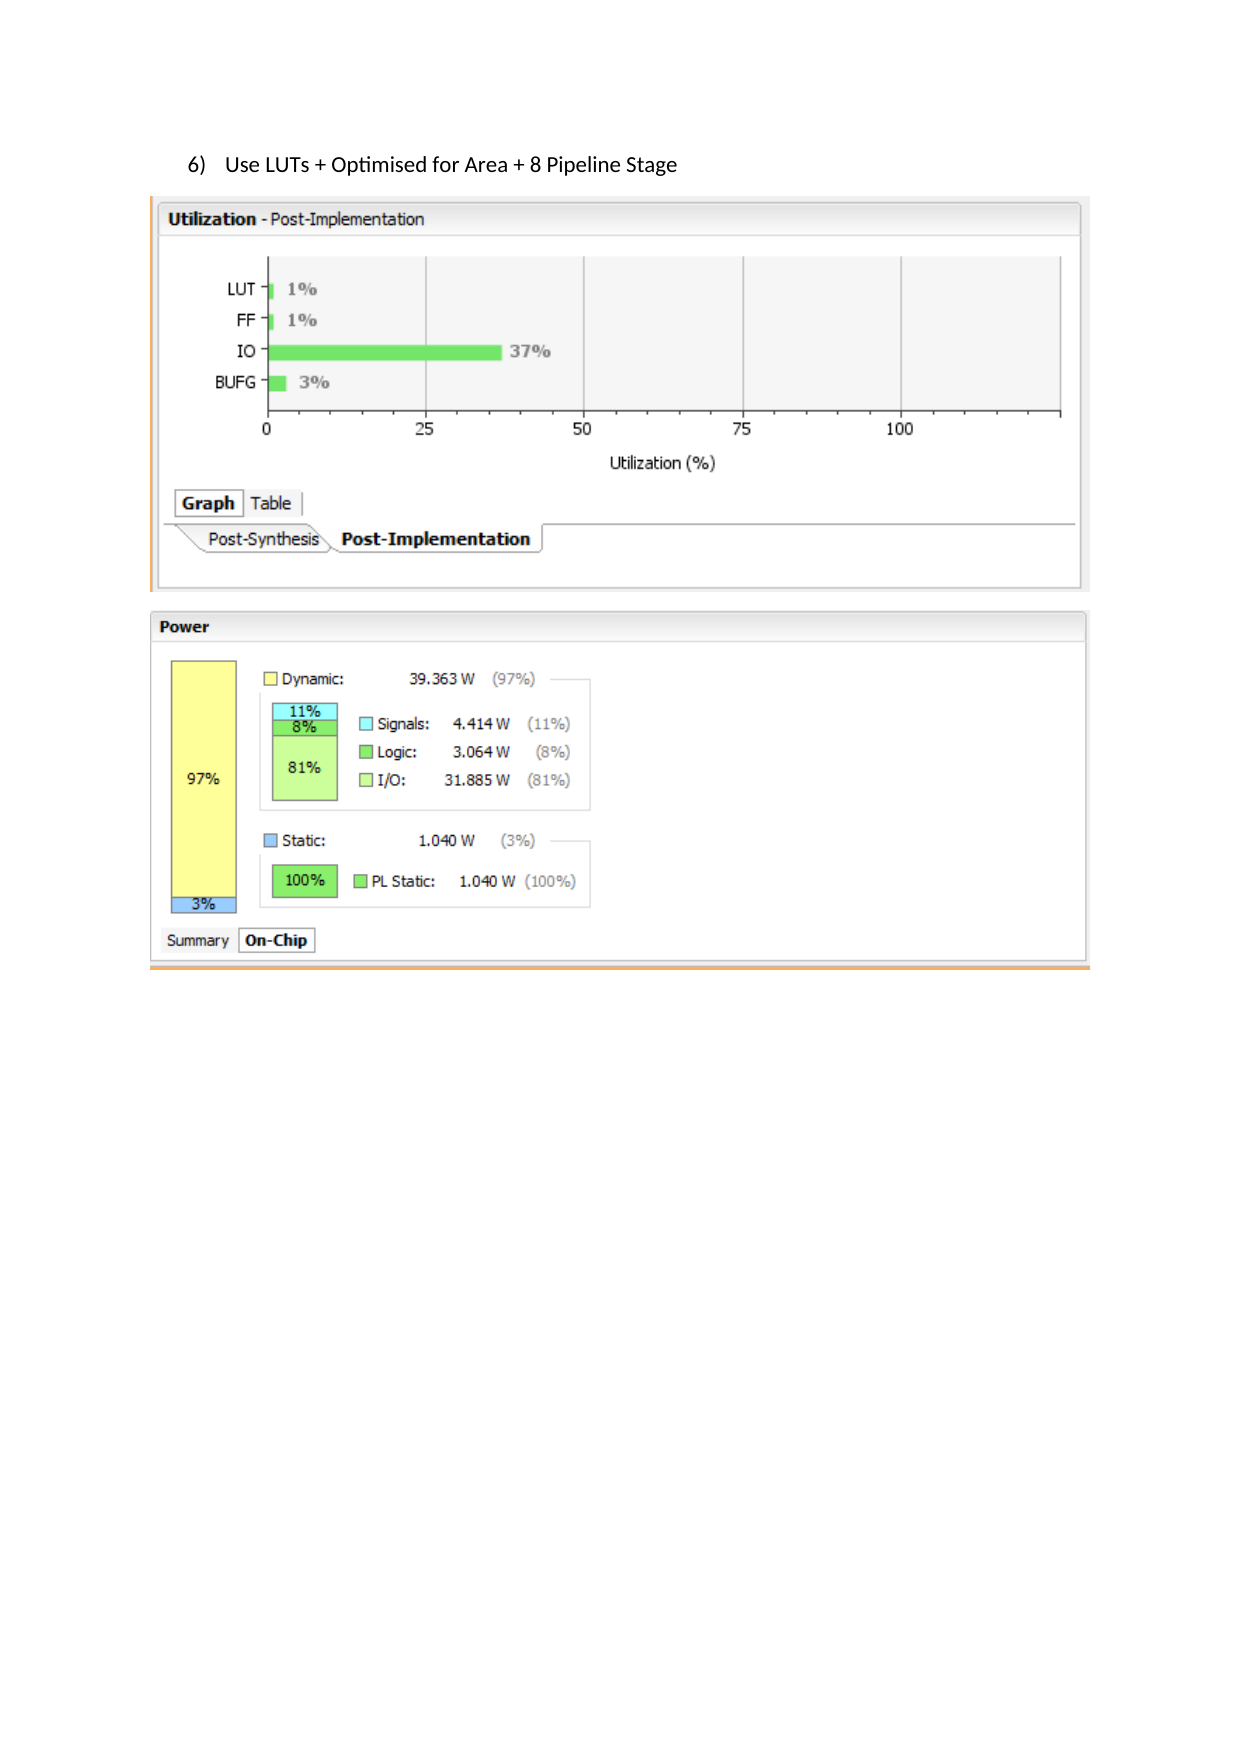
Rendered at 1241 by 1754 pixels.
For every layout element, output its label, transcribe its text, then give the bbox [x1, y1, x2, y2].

list Use LUTs + Optimised for Area + 8 Pipeline Stage [187, 150, 1090, 178]
picture [150, 610, 1091, 970]
picture [150, 196, 1091, 592]
